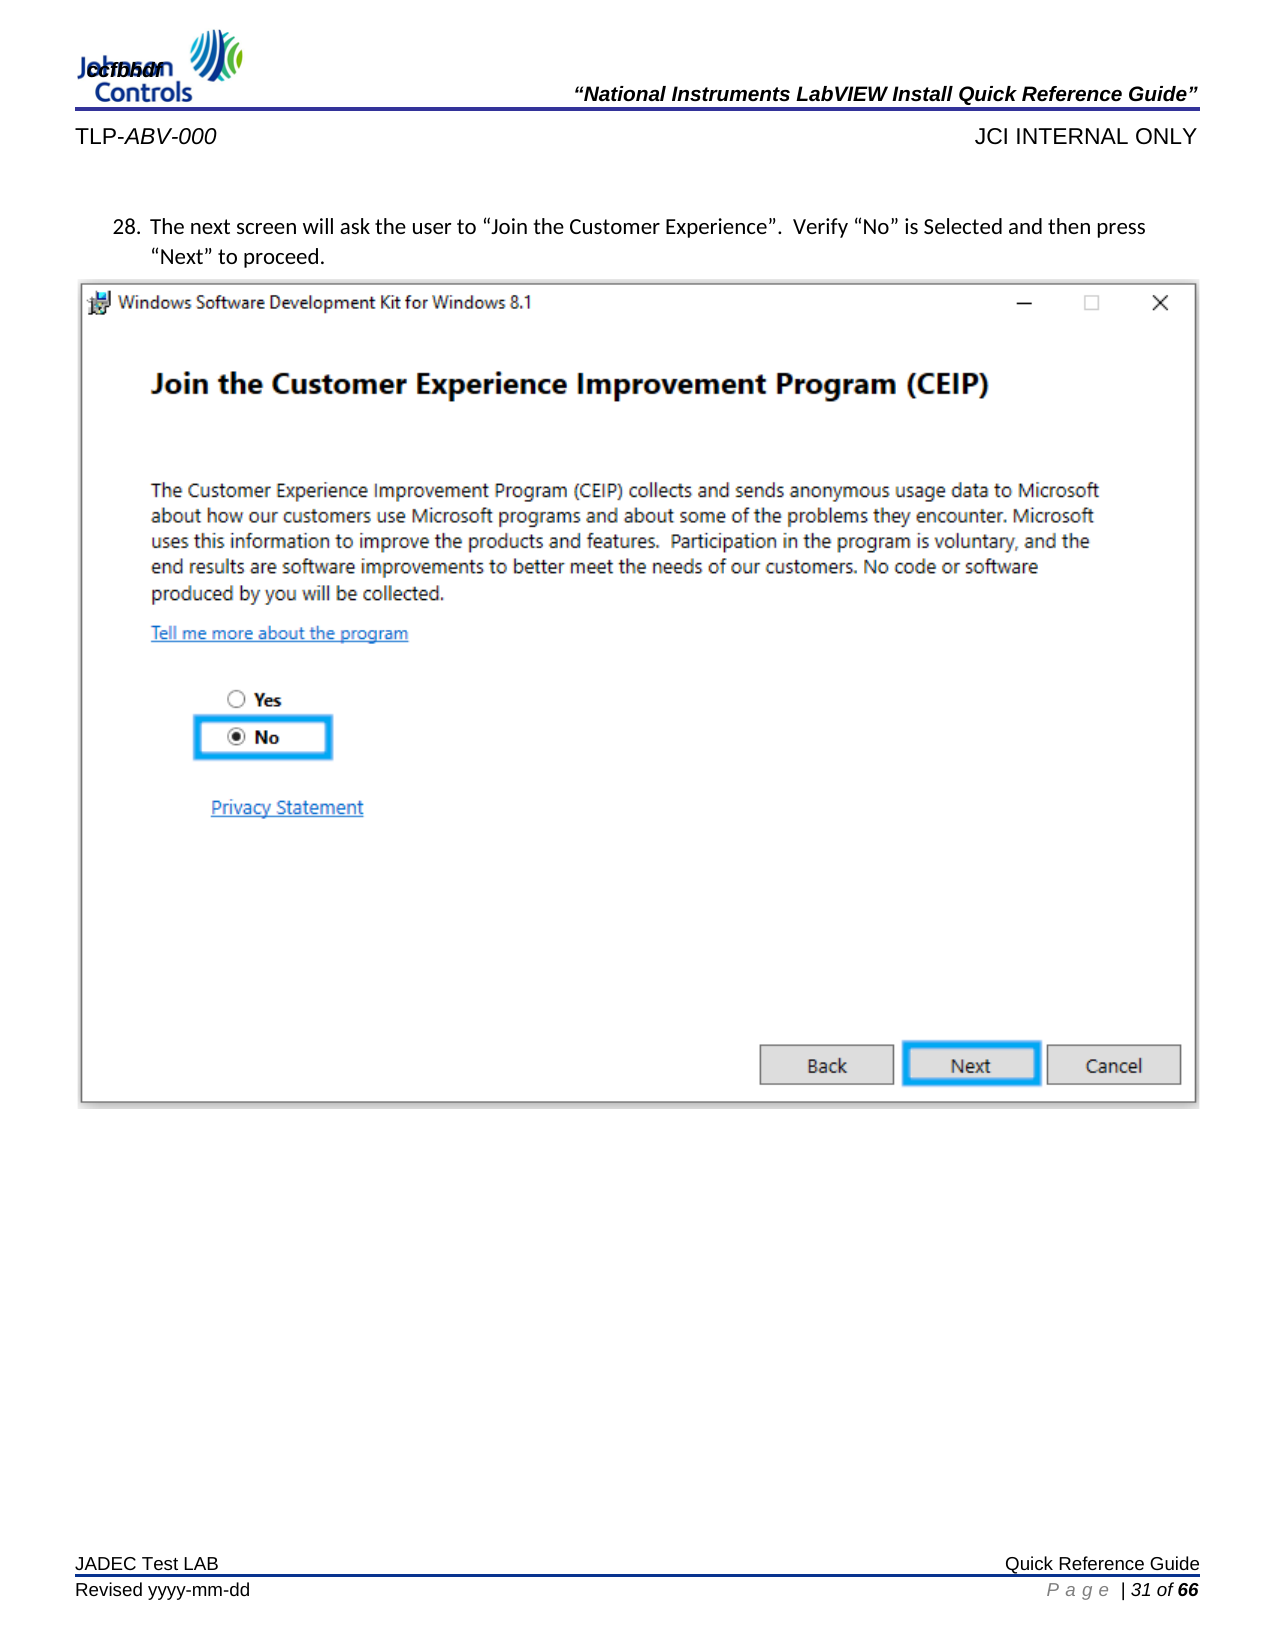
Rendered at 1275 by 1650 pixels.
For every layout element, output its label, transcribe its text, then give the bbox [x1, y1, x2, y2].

picture [76, 26, 246, 105]
picture [75, 279, 1200, 1109]
list The next screen will ask the user to “Join the Customer Experience”. Verify “No” is Selected and then press “Next” to proceed. [112, 212, 1200, 270]
